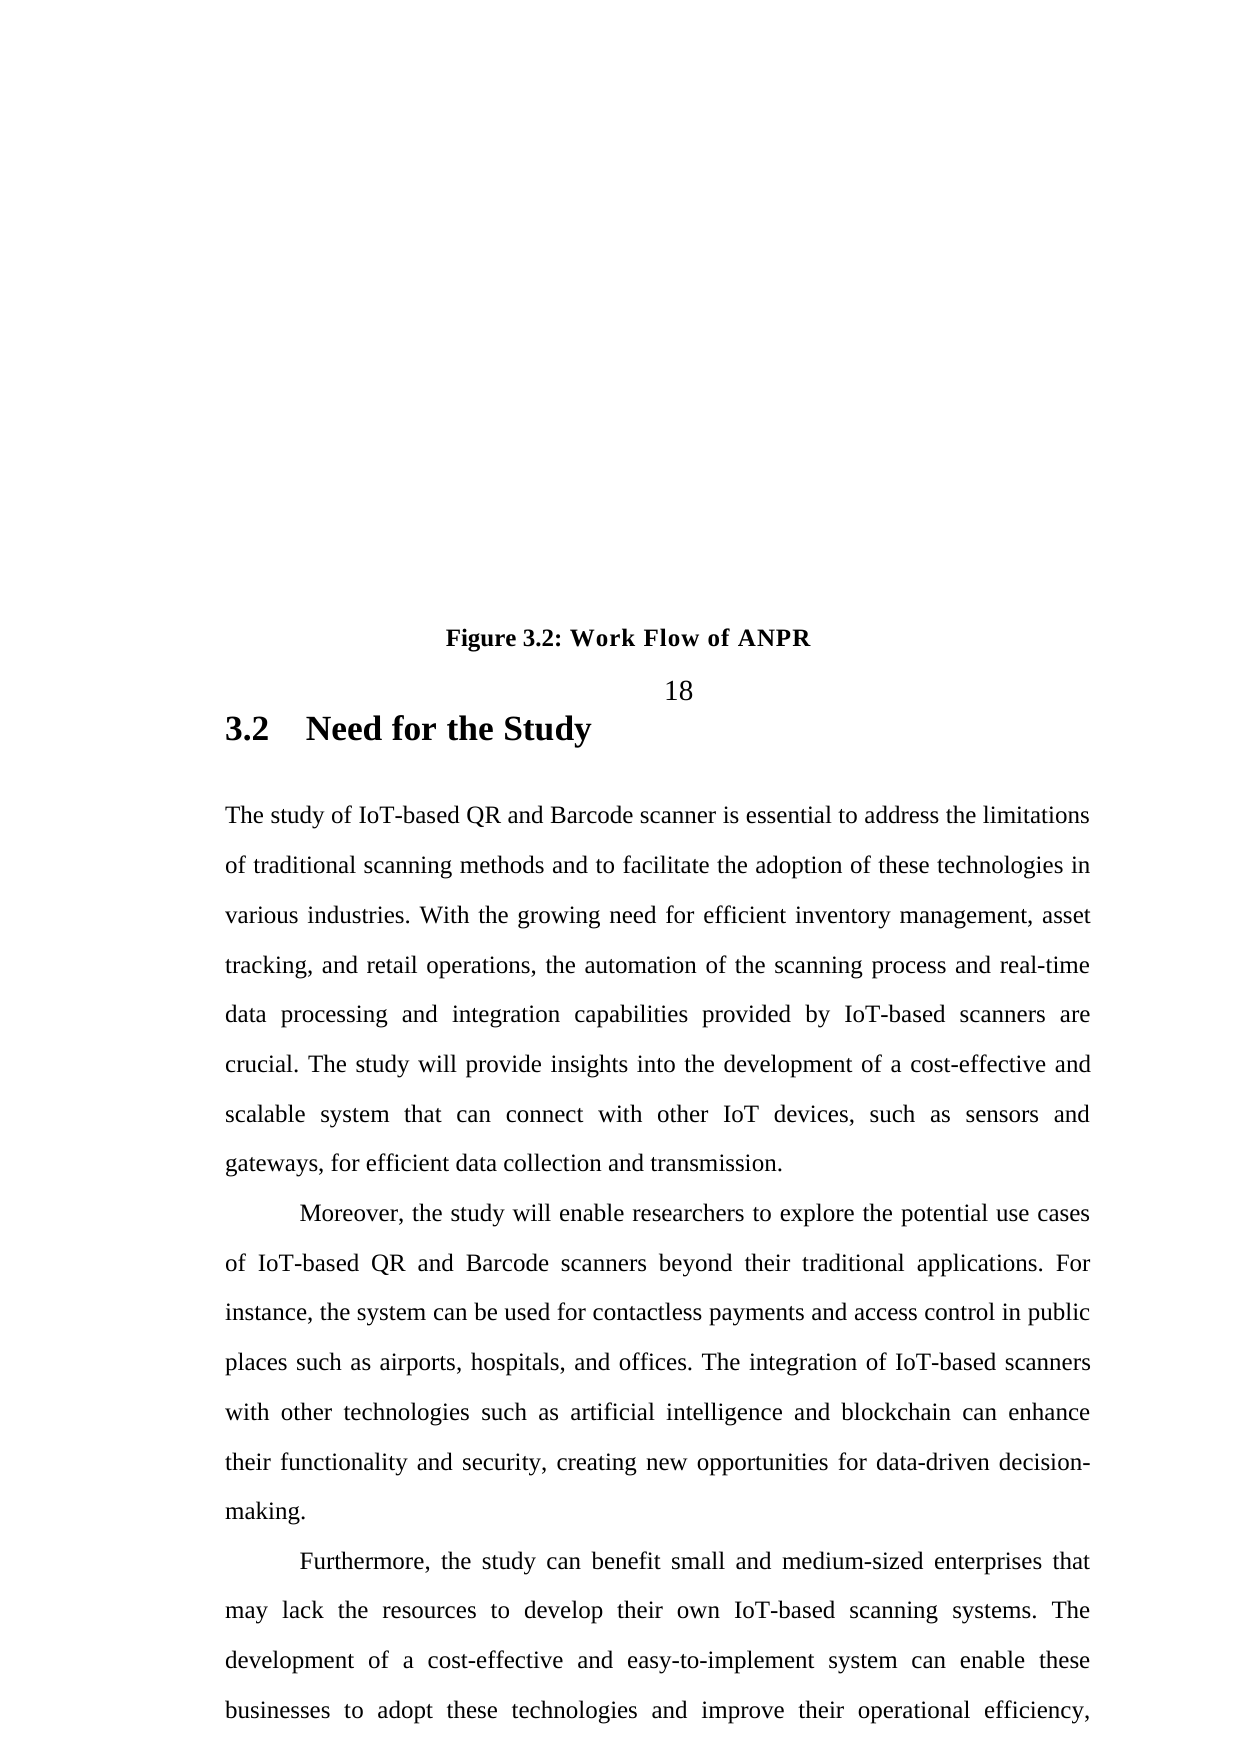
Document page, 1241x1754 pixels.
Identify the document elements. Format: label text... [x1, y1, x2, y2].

subtitle Need for the Study [225, 707, 1192, 748]
text Moreover, the study will enable researchers to explore the potential use cases of IoT-based QR and Barcode scanners beyond their traditional applications. For instance, the system can be used for contactless payments and access control in public places such as airports, hospitals, and offices. The integration of IoT-based scanners with other technologies such as artificial intelligence and blockchain can enhance their functionality and security, creating new opportunities for data-driven decision-making. [225, 1198, 1092, 1525]
text Figure 3.2: Work Flow of ANPR [164, 623, 1092, 652]
text 18 [164, 673, 1192, 707]
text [225, 1546, 1092, 1724]
text The study of IoT-based QR and Barcode scanner is essential to address the limitations of traditional scanning methods and to facilitate the adoption of these technologies in various industries. With the growing need for efficient inventory management, asset tracking, and retail operations, the automation of the scanning process and real-time data processing and integration capabilities provided by IoT-based scanners are crucial. The study will provide insights into the development of a cost-effective and scalable system that can connect with other IoT devices, such as sensors and gateways, for efficient data collection and transmission. [225, 801, 1092, 1177]
